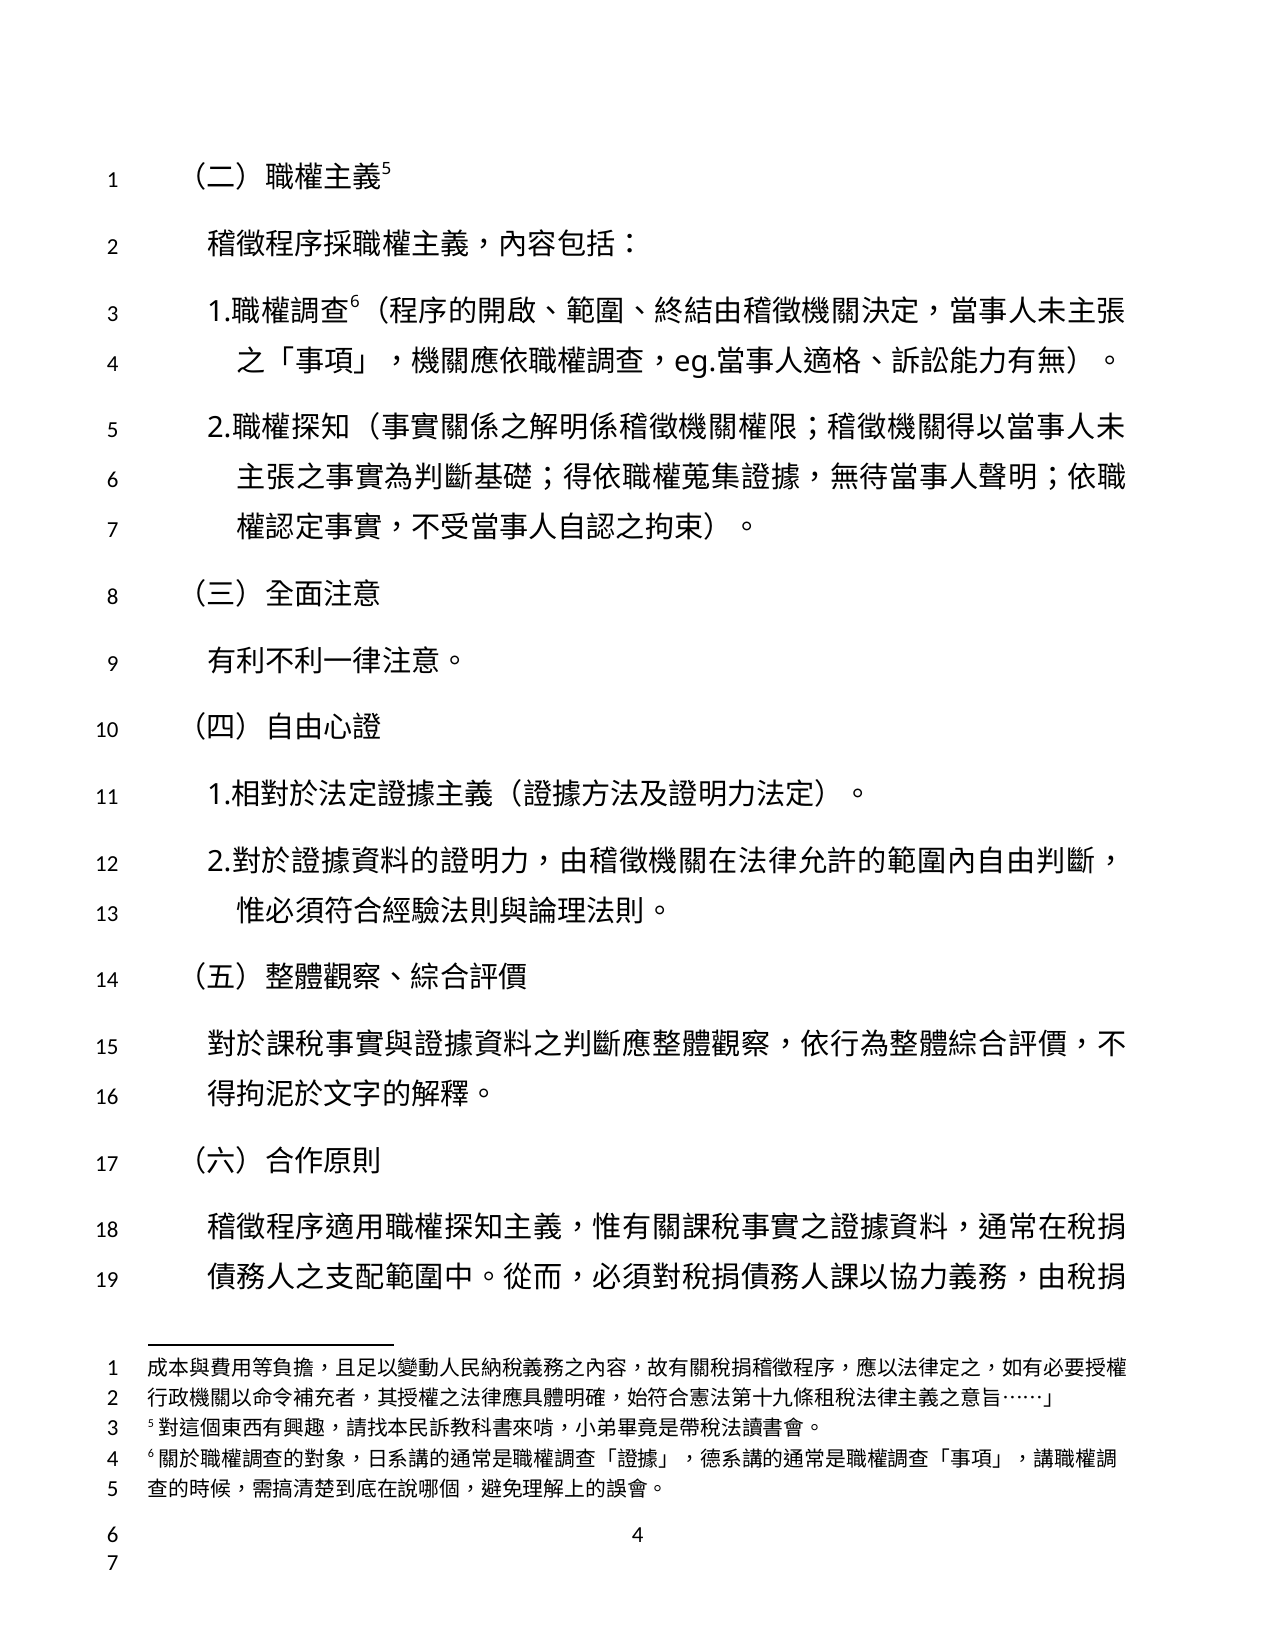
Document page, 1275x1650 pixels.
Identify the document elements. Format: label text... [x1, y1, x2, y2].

text 對於課稅事實與證據資料之判斷應整體觀察，依行為整體綜合評價，不得拘泥於文字的解釋。 [207, 1014, 1127, 1114]
text 2.對於證據資料的證明力，由稽徵機關在法律允許的範圍內自由判斷，惟必須符合經驗法則與論理法則。 [207, 831, 1127, 931]
text （四）自由心證 [177, 698, 1127, 748]
text 1.相對於法定證據主義（證據方法及證明力法定）。 [207, 764, 1127, 814]
text 2.職權探知（事實關係之解明係稽徵機關權限；稽徵機關得以當事人未主張之事實為判斷基礎；得依職權蒐集證據，無待當事人聲明；依職權認定事實，不受當事人自認之拘束）。 [207, 398, 1127, 548]
text （五）整體觀察、綜合評價 [177, 948, 1127, 998]
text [207, 1198, 1127, 1298]
text （三）全面注意 [177, 564, 1127, 614]
text （二）職權主義 [177, 148, 1127, 198]
text 1.職權調查（程序的開啟、範圍、終結由稽徵機關決定，當事人未主張之「事項」，機關應依職權調查，eg.當事人適格、訴訟能力有無）。 [207, 281, 1127, 381]
text 有利不利一律注意。 [207, 631, 1127, 681]
text 稽徵程序採職權主義，內容包括： [207, 214, 1127, 264]
text （六）合作原則 [177, 1131, 1127, 1181]
